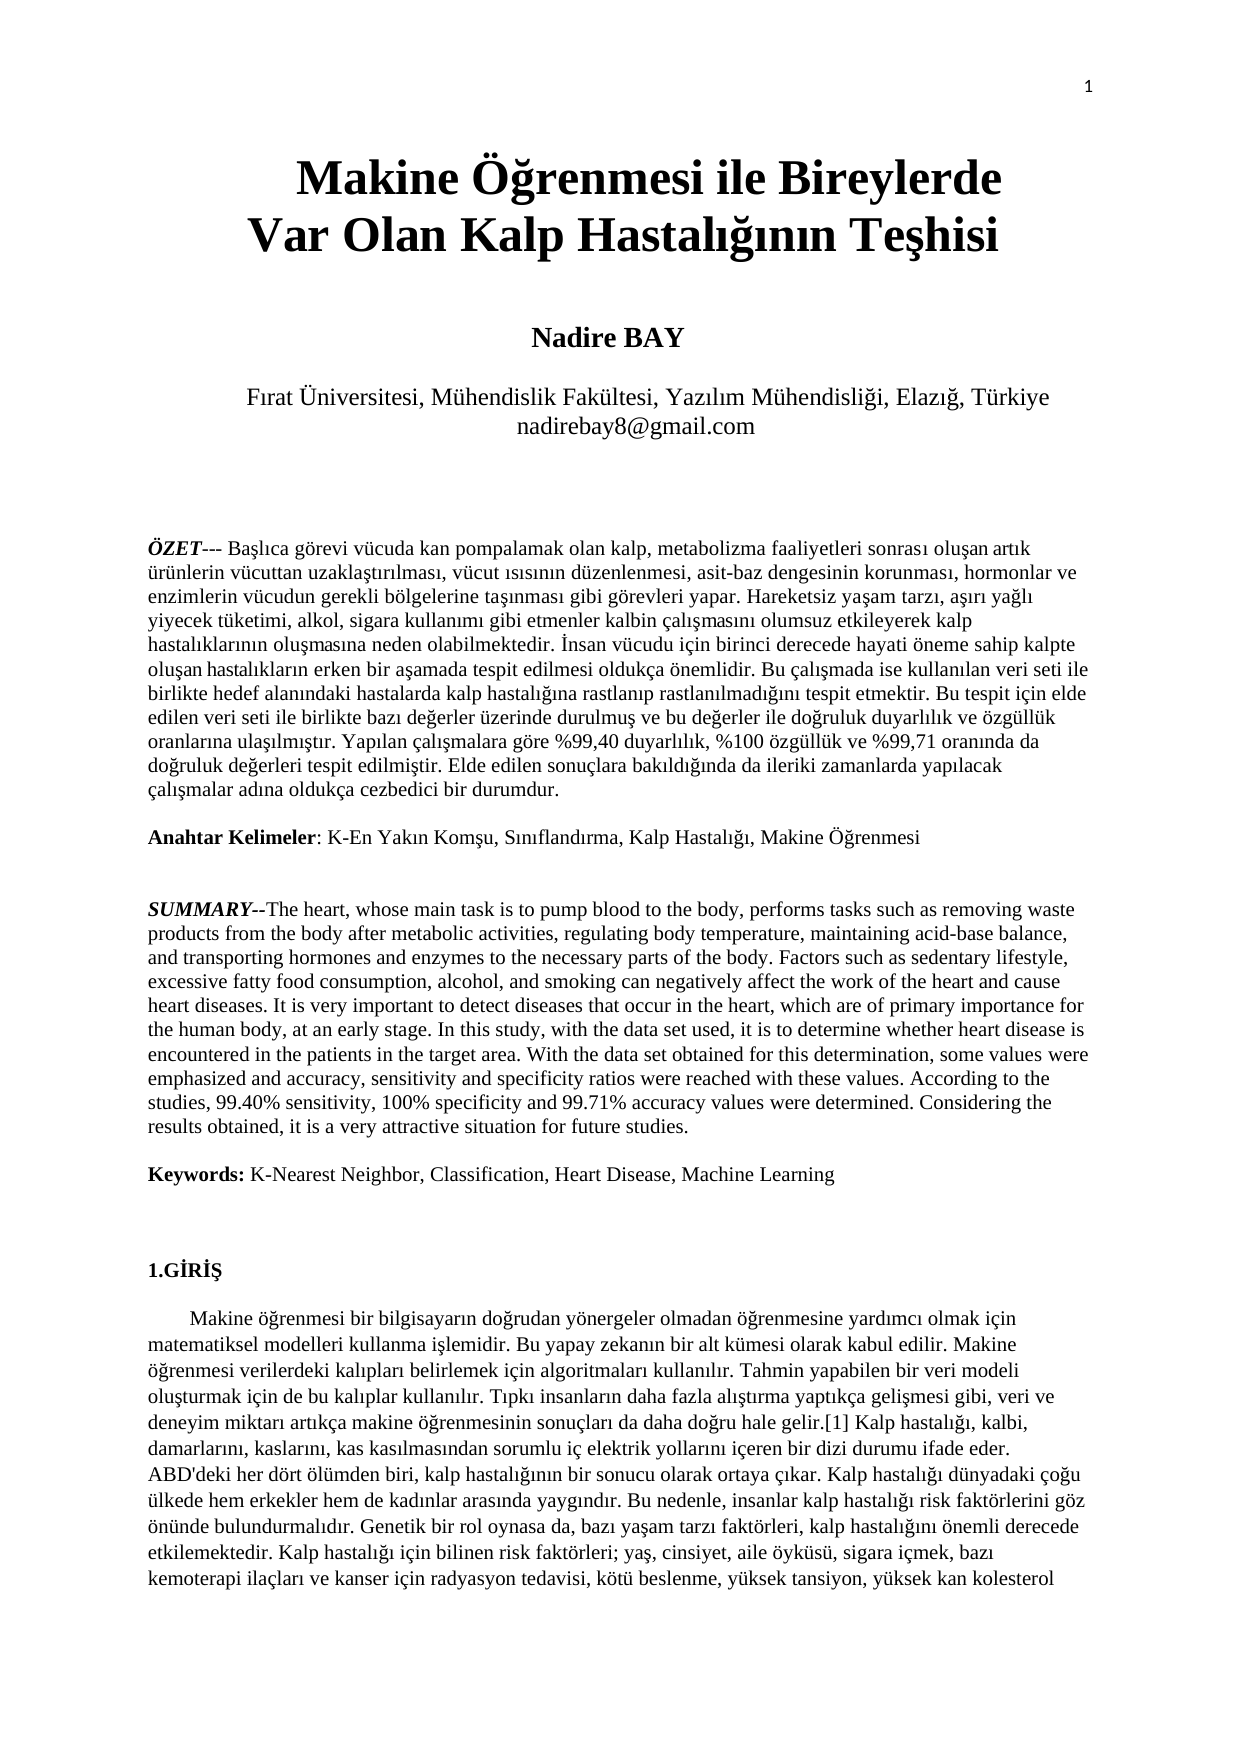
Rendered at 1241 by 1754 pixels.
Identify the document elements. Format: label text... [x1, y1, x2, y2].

text nadirebay8@gmail.com [148, 411, 1093, 440]
text Fırat Üniversitesi, Mühendislik Fakültesi, Yazılım Mühendisliği, Elazığ, Türkiye [148, 382, 1093, 411]
text Var Olan Kalp Hastalığının Teşhisi [148, 205, 1093, 263]
text SUMMARY--The heart, whose main task is to pump blood to the body, performs tasks such as removing waste products from the body after metabolic activities, regulating body temperature, maintaining acid-base balance, and transporting hormones and enzymes to the necessary parts of the body. Factors such as sedentary lifestyle, excessive fatty food consumption, alcohol, and smoking can negatively affect the work of the heart and cause heart diseases. It is very important to detect diseases that occur in the heart, which are of primary importance for the human body, at an early stage. In this study, with the data set used, it is to determine whether heart disease is encountered in the patients in the target area. With the data set obtained for this determination, some values ​​were emphasized and accuracy, sensitivity and specificity ratios were reached with these values. According to the studies, 99.40% sensitivity, 100% specificity and 99.71% accuracy values ​​were determined. Considering the results obtained, it is a very attractive situation for future studies. [148, 897, 1093, 1138]
text Keywords: K-Nearest Neighbor, Classification, Heart Disease, Machine Learning [148, 1162, 1093, 1186]
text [148, 1306, 1093, 1589]
text Makine Öğrenmesi ile Bireylerde [148, 148, 1093, 205]
text Anahtar Kelimeler: K-En Yakın Komşu, Sınıflandırma, Kalp Hastalığı, Makine Öğrenmesi [148, 825, 1093, 849]
text Nadire BAY [148, 320, 1093, 354]
text ÖZET--- Başlıca görevi vücuda kan pompalamak olan kalp, metabolizma faaliyetleri sonrası oluşan artık ürünlerin vücuttan uzaklaştırılması, vücut ısısının düzenlenmesi, asit-baz dengesinin korunması, hormonlar ve enzimlerin vücudun gerekli bölgelerine taşınması gibi görevleri yapar. Hareketsiz yaşam tarzı, aşırı yağlı yiyecek tüketimi, alkol, sigara kullanımı gibi etmenler kalbin çalışmasını olumsuz etkileyerek kalp hastalıklarının oluşmasına neden olabilmektedir. İnsan vücudu için birinci derecede hayati öneme sahip kalpte oluşan hastalıkların erken bir aşamada tespit edilmesi oldukça önemlidir. Bu çalışmada ise kullanılan veri seti ile birlikte hedef alanındaki hastalarda kalp hastalığına rastlanıp rastlanılmadığını tespit etmektir. Bu tespit için elde edilen veri seti ile birlikte bazı değerler üzerinde durulmuş ve bu değerler ile doğruluk duyarlılık ve özgüllük oranlarına ulaşılmıştır. Yapılan çalışmalara göre %99,40 duyarlılık, %100 özgüllük ve %99,71 oranında da doğruluk değerleri tespit edilmiştir. Elde edilen sonuçlara bakıldığında da ileriki zamanlarda yapılacak çalışmalar adına oldukça cezbedici bir durumdur. [148, 536, 1093, 801]
text 1.GİRİŞ [148, 1258, 1093, 1282]
